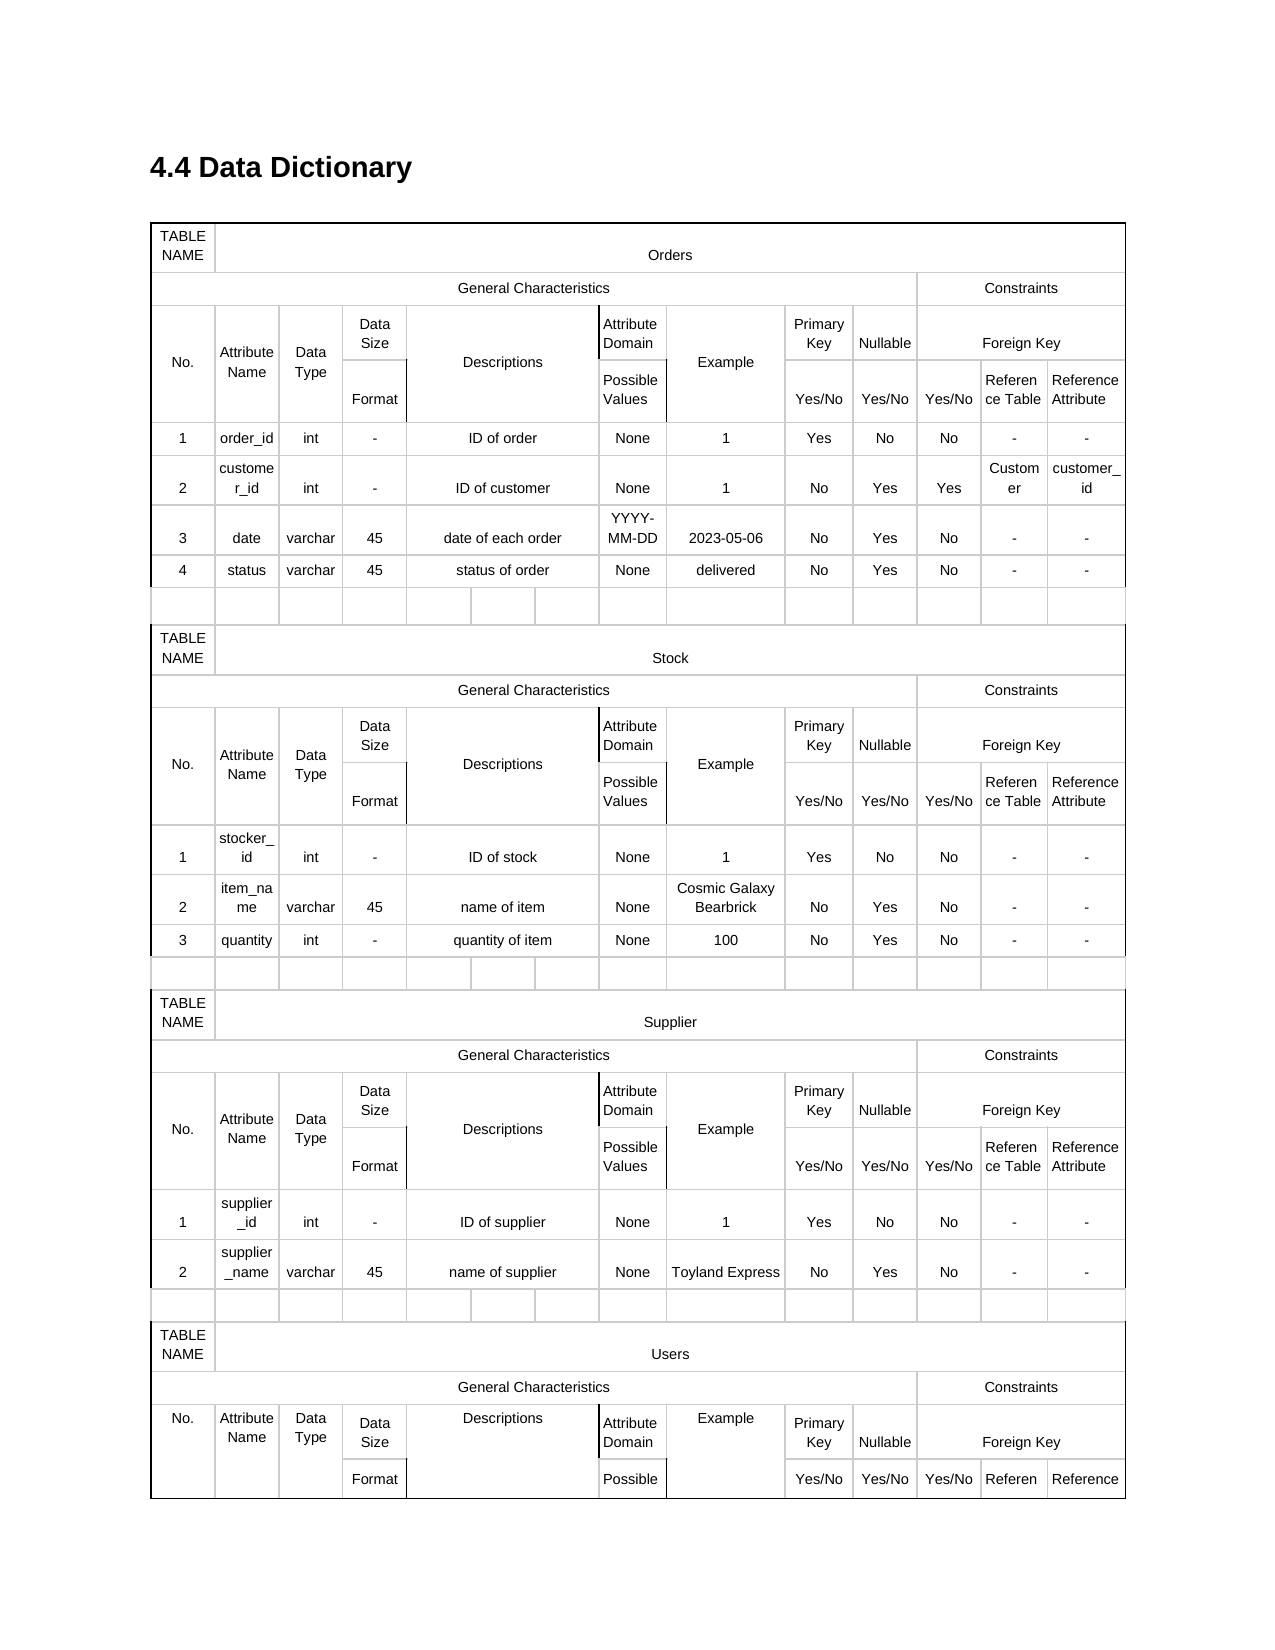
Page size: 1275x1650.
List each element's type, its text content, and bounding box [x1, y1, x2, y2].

table_cell Attribute Name [216, 1073, 278, 1189]
table_cell order_id [216, 423, 278, 454]
table_cell Constraints [918, 1041, 1125, 1072]
table_cell [343, 958, 406, 989]
table_cell Reference Table [982, 763, 1047, 824]
table_cell [407, 958, 470, 989]
table_cell - [343, 456, 406, 504]
table_cell Yes [854, 506, 916, 554]
table_header TABLE NAME [152, 224, 214, 272]
table_cell [407, 1290, 470, 1321]
table_cell None [600, 925, 666, 956]
table_cell - [982, 1240, 1047, 1288]
table_cell General Characteristics [152, 1372, 916, 1404]
table_cell status [216, 556, 278, 587]
table_cell supplier_id [216, 1190, 278, 1238]
table_cell Yes [854, 456, 916, 504]
table_cell Descriptions [407, 306, 598, 422]
table_cell Nullable [854, 1405, 916, 1458]
table_cell [600, 1290, 666, 1321]
table_cell - [1048, 875, 1125, 923]
table_cell Yes [854, 556, 916, 587]
table_cell Data Size [343, 708, 406, 762]
table_cell Data Type [280, 1405, 342, 1497]
table_cell Primary Key [786, 306, 852, 359]
table_cell Example [667, 708, 784, 824]
table_cell - [1048, 1190, 1125, 1238]
table_cell 2 [152, 875, 214, 923]
table_cell Yes [786, 423, 852, 454]
table_cell 1 [667, 456, 784, 504]
table_cell - [1048, 826, 1125, 874]
table_cell Primary Key [786, 1073, 852, 1126]
table_cell No [854, 423, 916, 454]
table_cell [407, 588, 470, 624]
table_cell No. [152, 1405, 214, 1497]
table_cell customer_id [1048, 456, 1125, 504]
table_cell Possible Values [600, 1460, 666, 1497]
table_cell [343, 1290, 406, 1321]
table_cell Reference Attribute [1048, 763, 1125, 824]
table_cell [472, 1290, 534, 1321]
table_cell Constraints [918, 273, 1125, 305]
table_cell Constraints [918, 1372, 1125, 1404]
table_cell Supplier [216, 991, 1125, 1039]
table_cell 3 [152, 925, 214, 956]
table_cell Data Type [280, 306, 342, 422]
table_cell No [786, 456, 852, 504]
table_cell Toyland Express [667, 1240, 784, 1288]
table_cell 1 [667, 826, 784, 874]
table_cell [152, 958, 214, 989]
table_cell No [854, 1190, 916, 1238]
table_cell Yes [786, 826, 852, 874]
table_cell [982, 588, 1047, 624]
table_cell int [280, 423, 342, 454]
table_cell [472, 958, 534, 989]
table_cell [786, 958, 852, 989]
table_cell Attribute Name [216, 1405, 278, 1497]
table_cell Yes/No [918, 763, 980, 824]
table_cell - [982, 826, 1047, 874]
table_cell No [918, 556, 980, 587]
table_cell Example [667, 1405, 784, 1497]
table_cell Yes [854, 925, 916, 956]
table_cell General Characteristics [152, 1041, 916, 1072]
table_cell [600, 958, 666, 989]
table_cell item_name [216, 875, 278, 923]
table_cell quantity [216, 925, 278, 956]
table_cell [280, 588, 342, 624]
table_cell No [786, 875, 852, 923]
table_cell No [786, 556, 852, 587]
table_cell - [1048, 506, 1125, 554]
table_cell [152, 588, 214, 624]
table_cell 100 [667, 925, 784, 956]
table_cell Stock [216, 626, 1125, 674]
table_cell Yes [854, 875, 916, 923]
table_cell [343, 588, 406, 624]
table_cell General Characteristics [152, 273, 916, 305]
table_cell No. [152, 1073, 214, 1189]
table_cell Yes [854, 1240, 916, 1288]
table_cell No [918, 423, 980, 454]
table_cell No [918, 506, 980, 554]
table_cell No [786, 506, 852, 554]
table_cell Attribute Domain [600, 708, 666, 762]
table_cell - [982, 506, 1047, 554]
table_cell Yes/No [854, 1460, 916, 1497]
table_cell Attribute Name [216, 708, 278, 824]
table_cell int [280, 826, 342, 874]
table_cell Possible Values [600, 361, 666, 422]
table_cell [216, 958, 278, 989]
table_cell [918, 958, 980, 989]
table_cell Data Type [280, 1073, 342, 1189]
table_cell [472, 588, 534, 624]
table_cell General Characteristics [152, 676, 916, 707]
table_cell - [1048, 423, 1125, 454]
table_cell varchar [280, 556, 342, 587]
table_cell No [918, 1190, 980, 1238]
table_cell Customer [982, 456, 1047, 504]
table_cell Reference Table [982, 1128, 1047, 1189]
table_cell [216, 588, 278, 624]
table_cell [918, 1290, 980, 1321]
table_cell [536, 588, 598, 624]
table_cell [536, 958, 598, 989]
table_cell No. [152, 306, 214, 422]
table_cell Data Type [280, 708, 342, 824]
table_cell Yes/No [786, 1128, 852, 1189]
table_cell date of each order [407, 506, 598, 554]
table_cell delivered [667, 556, 784, 587]
table_cell Data Size [343, 1405, 406, 1458]
table_cell name of supplier [407, 1240, 598, 1288]
table_cell 1 [667, 1190, 784, 1238]
table_cell - [982, 556, 1047, 587]
table_cell date [216, 506, 278, 554]
table_cell Primary Key [786, 708, 852, 762]
table_cell None [600, 456, 666, 504]
table_cell 45 [343, 875, 406, 923]
table_cell int [280, 456, 342, 504]
table_cell Users [216, 1323, 1125, 1371]
table_cell Nullable [854, 1073, 916, 1126]
table_cell customer_id [216, 456, 278, 504]
table_cell TABLE NAME [152, 626, 214, 674]
table_cell Attribute Domain [600, 306, 666, 359]
table_cell - [343, 826, 406, 874]
table_cell Format [343, 1460, 406, 1497]
table_cell - [982, 925, 1047, 956]
table_cell [786, 588, 852, 624]
table_cell No [918, 925, 980, 956]
subtitle 4.4 Data Dictionary [150, 150, 1125, 183]
table_cell int [280, 925, 342, 956]
table_cell Yes [786, 1190, 852, 1238]
table_cell ID of order [407, 423, 598, 454]
table_cell Reference Attribute [1048, 361, 1125, 422]
table_cell [1048, 1290, 1125, 1321]
table_cell 1 [152, 826, 214, 874]
table_header Orders [216, 224, 1125, 272]
table_cell No [918, 826, 980, 874]
table_cell [982, 1290, 1047, 1321]
table_cell None [600, 875, 666, 923]
table_cell Format [343, 361, 406, 422]
table_cell TABLE NAME [152, 991, 214, 1039]
table_cell - [982, 1190, 1047, 1238]
table_cell Yes/No [854, 361, 916, 422]
table_cell name of item [407, 875, 598, 923]
table_cell stocker_id [216, 826, 278, 874]
table_cell Yes/No [786, 1460, 852, 1497]
table_cell No. [152, 708, 214, 824]
table_cell Foreign Key [918, 1405, 1125, 1458]
table_cell Yes/No [786, 361, 852, 422]
table_cell - [343, 423, 406, 454]
table_cell Data Size [343, 306, 406, 359]
table_cell Foreign Key [918, 1073, 1125, 1126]
table_cell 45 [343, 506, 406, 554]
table_cell None [600, 423, 666, 454]
table_cell Cosmic Galaxy Bearbrick [667, 875, 784, 923]
table_cell 2 [152, 456, 214, 504]
table_cell Yes/No [918, 1460, 980, 1497]
table_cell - [1048, 556, 1125, 587]
table_cell No [786, 925, 852, 956]
table_cell [854, 1290, 916, 1321]
table_cell Yes [918, 456, 980, 504]
table_cell 1 [152, 1190, 214, 1238]
table_cell - [982, 423, 1047, 454]
table_cell Reference Table [982, 361, 1047, 422]
table_cell [918, 588, 980, 624]
table_cell [600, 588, 666, 624]
table_cell [786, 1290, 852, 1321]
table_cell Attribute Domain [600, 1073, 666, 1126]
table_cell status of order [407, 556, 598, 587]
table_cell - [343, 925, 406, 956]
table_cell No [786, 1240, 852, 1288]
table_cell None [600, 556, 666, 587]
table_cell varchar [280, 506, 342, 554]
table_cell 45 [343, 1240, 406, 1288]
table_cell Attribute Domain [600, 1405, 666, 1458]
table_cell Example [667, 1073, 784, 1189]
table_cell YYYY-MM-DD [600, 506, 666, 554]
table_cell [152, 1290, 214, 1321]
table_cell No [854, 826, 916, 874]
table_cell TABLE NAME [152, 1323, 214, 1371]
table_cell ID of stock [407, 826, 598, 874]
table_cell Reference Attribute [1048, 1128, 1125, 1189]
table_cell [280, 958, 342, 989]
table_cell Yes/No [854, 1128, 916, 1189]
table_cell Foreign Key [918, 306, 1125, 359]
table_cell None [600, 1190, 666, 1238]
table_cell Data Size [343, 1073, 406, 1126]
table_cell Primary Key [786, 1405, 852, 1458]
table_cell [536, 1290, 598, 1321]
table_cell [667, 958, 784, 989]
table_cell Format [343, 763, 406, 824]
table_cell No [918, 1240, 980, 1288]
table_cell Yes/No [918, 1128, 980, 1189]
table_cell Nullable [854, 708, 916, 762]
table_cell Possible Values [600, 1128, 666, 1189]
table_cell [216, 1290, 278, 1321]
table_cell [280, 1290, 342, 1321]
table_cell [1048, 588, 1125, 624]
table_cell supplier_name [216, 1240, 278, 1288]
table_cell Descriptions [407, 708, 598, 824]
table_cell 1 [667, 423, 784, 454]
table_cell Yes/No [918, 361, 980, 422]
table_cell Yes/No [786, 763, 852, 824]
table_cell Yes/No [854, 763, 916, 824]
table_cell None [600, 826, 666, 874]
table_cell None [600, 1240, 666, 1288]
table_cell Descriptions [407, 1405, 598, 1497]
table_cell 1 [152, 423, 214, 454]
table_cell ID of customer [407, 456, 598, 504]
table_cell Attribute Name [216, 306, 278, 422]
table_cell [854, 958, 916, 989]
table_cell ID of supplier [407, 1190, 598, 1238]
table_cell [854, 588, 916, 624]
table_cell - [1048, 1240, 1125, 1288]
table_cell 4 [152, 556, 214, 587]
table_cell [667, 588, 784, 624]
table_cell - [343, 1190, 406, 1238]
table_cell [1048, 958, 1125, 989]
table_cell quantity of item [407, 925, 598, 956]
table_cell int [280, 1190, 342, 1238]
table_cell Foreign Key [918, 708, 1125, 762]
table_cell Example [667, 306, 784, 422]
table_cell Reference Table [982, 1460, 1047, 1497]
table_cell - [1048, 925, 1125, 956]
table_cell - [982, 875, 1047, 923]
table_cell Format [343, 1128, 406, 1189]
table_cell 3 [152, 506, 214, 554]
table_cell [667, 1290, 784, 1321]
table_cell [982, 958, 1047, 989]
table_cell 45 [343, 556, 406, 587]
table_cell Reference Attribute [1048, 1460, 1125, 1497]
table_cell 2023-05-06 [667, 506, 784, 554]
table_cell Possible Values [600, 763, 666, 824]
table_cell Constraints [918, 676, 1125, 707]
table_cell Descriptions [407, 1073, 598, 1189]
table_cell varchar [280, 1240, 342, 1288]
table_cell Nullable [854, 306, 916, 359]
table_cell 2 [152, 1240, 214, 1288]
table_cell No [918, 875, 980, 923]
table_cell varchar [280, 875, 342, 923]
